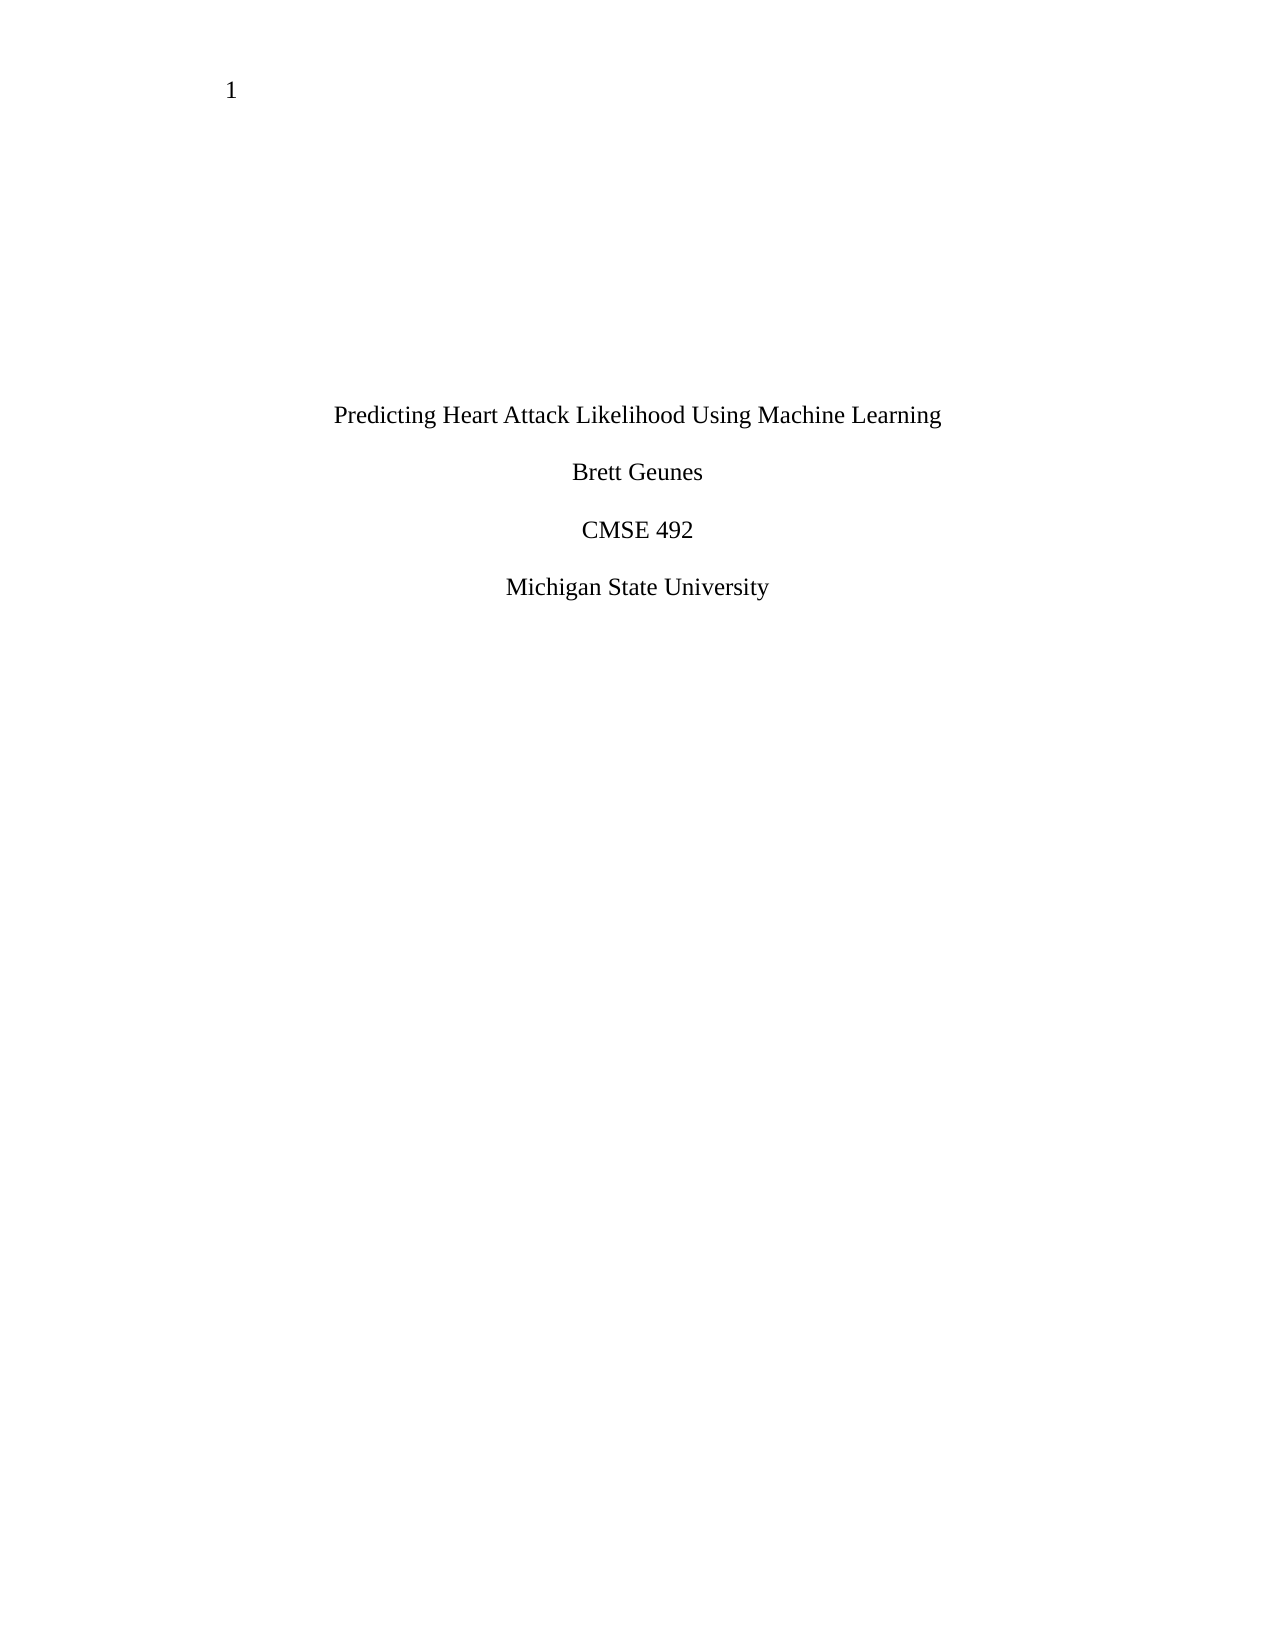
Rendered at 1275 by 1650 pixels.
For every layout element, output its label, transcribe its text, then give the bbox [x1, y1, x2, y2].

title Brett Geunes [150, 457, 1125, 486]
title Michigan State University [150, 572, 1125, 601]
title CMSE 492 [150, 515, 1125, 544]
